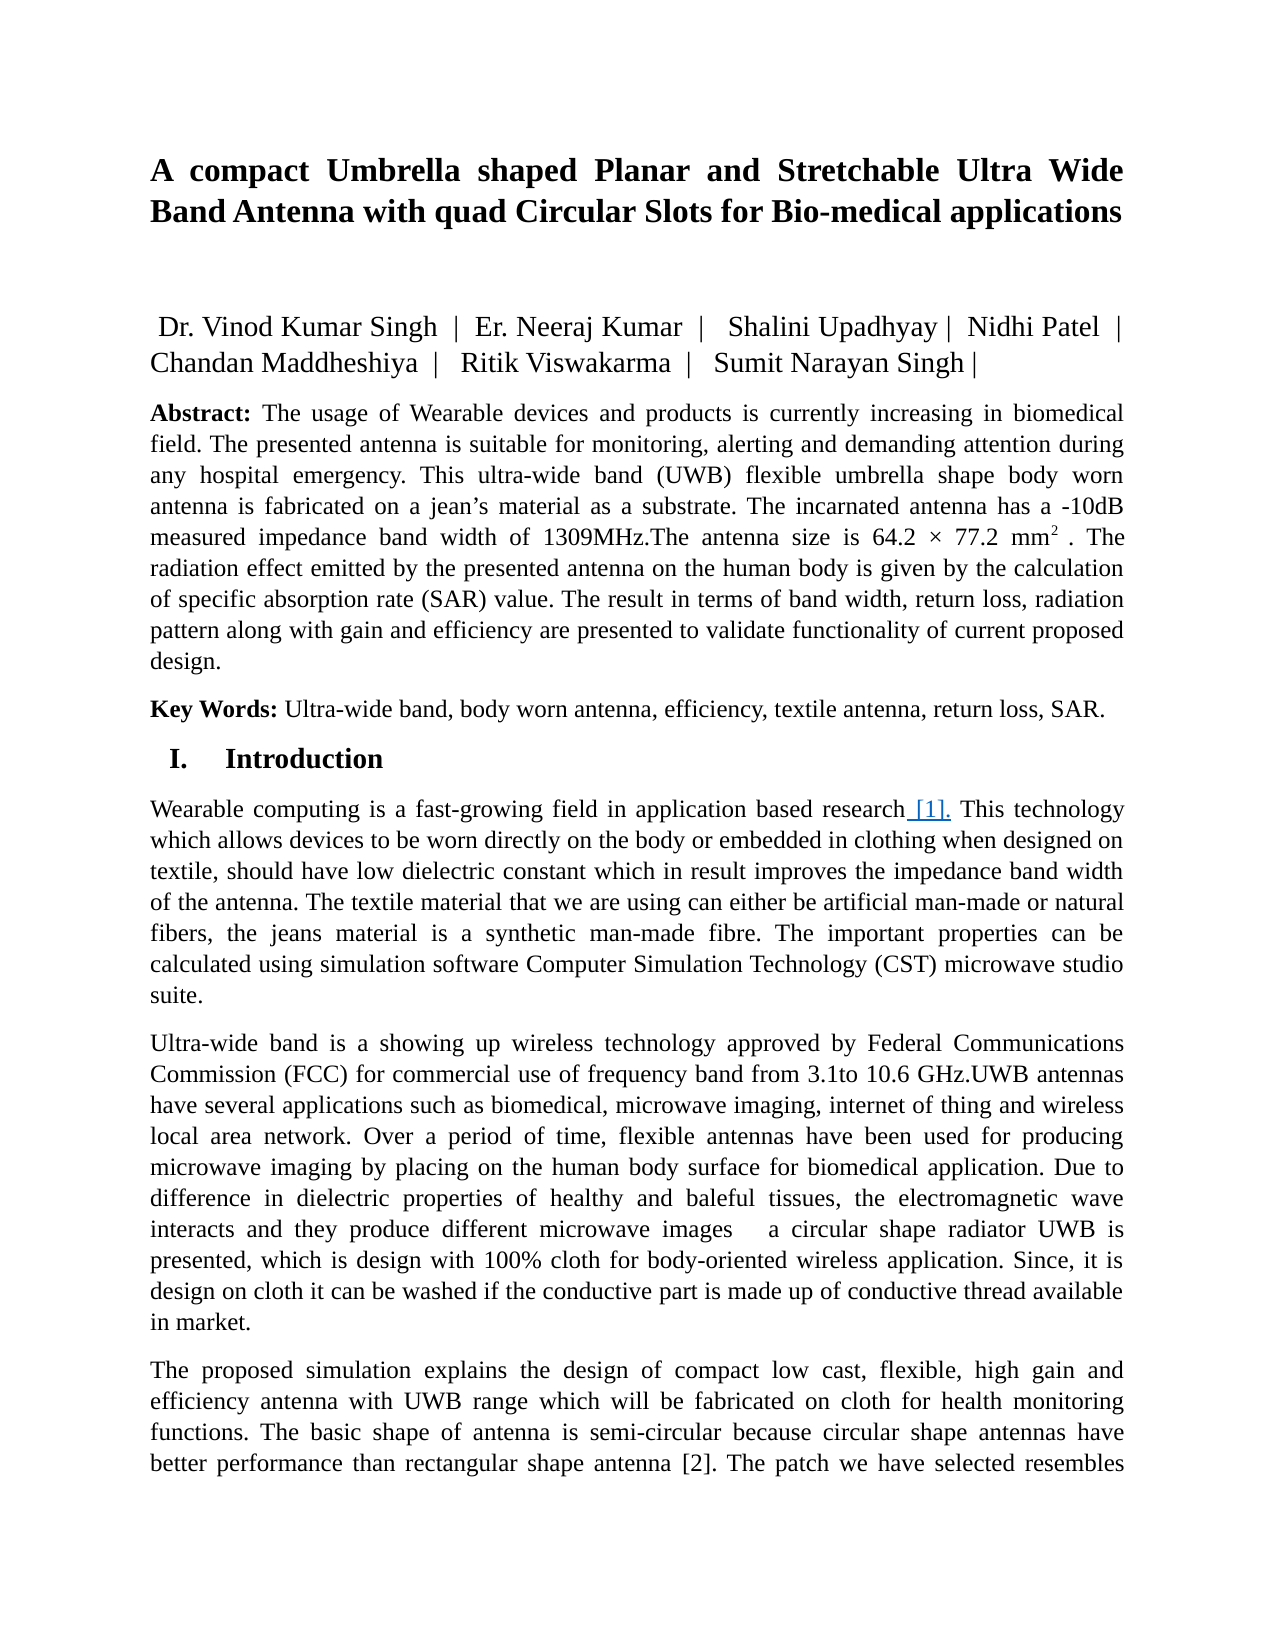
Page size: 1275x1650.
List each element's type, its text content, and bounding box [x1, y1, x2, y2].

text Ultra-wide band is a showing up wireless technology approved by Federal Communications Commission (FCC) for commercial use of frequency band from 3.1to 10.6 GHz.UWB antennas have several applications such as biomedical, microwave imaging, internet of thing and wireless local area network. Over a period of time, flexible antennas have been used for producing microwave imaging by placing on the human body surface for biomedical application. Due to difference in dielectric properties of healthy and baleful tissues, the electromagnetic wave interacts and they produce different microwave images a circular shape radiator UWB is presented, which is design with 100% cloth for body-oriented wireless application. Since, it is design on cloth it can be washed if the conductive part is made up of conductive thread available in market. [150, 1028, 1125, 1336]
text Wearable computing is a fast-growing field in application based research. This technology which allows devices to be worn directly on the body or embedded in clothing when designed on textile, should have low dielectric constant which in result improves the impedance band width of the antenna. The textile material that we are using can either be artificial man-made or natural fibers, the jeans material is a synthetic man-made fibre. The important properties can be calculated using simulation software Computer Simulation Technology (CST) microwave studio suite. [150, 794, 1125, 1009]
list Introduction [187, 741, 1125, 775]
text A compact Umbrella shaped Planar and Stretchable Ultra Wide Band Antenna with quad Circular Slots for Bio-medical applications [150, 150, 1125, 230]
text Abstract: The usage of Wearable devices and products is currently increasing in biomedical field. The presented antenna is suitable for monitoring, alerting and demanding attention during any hospital emergency. This ultra-wide band (UWB) flexible umbrella shape body worn antenna is fabricated on a jean’s material as a substrate. The incarnated antenna has a -10dB measured impedance band width of 1309MHz.The antenna size is 64.2 × 77.2 mm2 . The radiation effect emitted by the presented antenna on the human body is given by the calculation of specific absorption rate (SAR) value. The result in terms of band width, return loss, radiation pattern along with gain and efficiency are presented to validate functionality of current proposed design. [150, 398, 1125, 675]
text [150, 1355, 1125, 1477]
text Key Words: Ultra-wide band, body worn antenna, efficiency, textile antenna, return loss, SAR. [150, 694, 1125, 722]
text Dr. Vinod Kumar Singh | Er. Neeraj Kumar | Shalini Upadhyay | Nidhi Patel | Chandan Maddheshiya | Ritik Viswakarma | Sumit Narayan Singh | [150, 309, 1125, 378]
